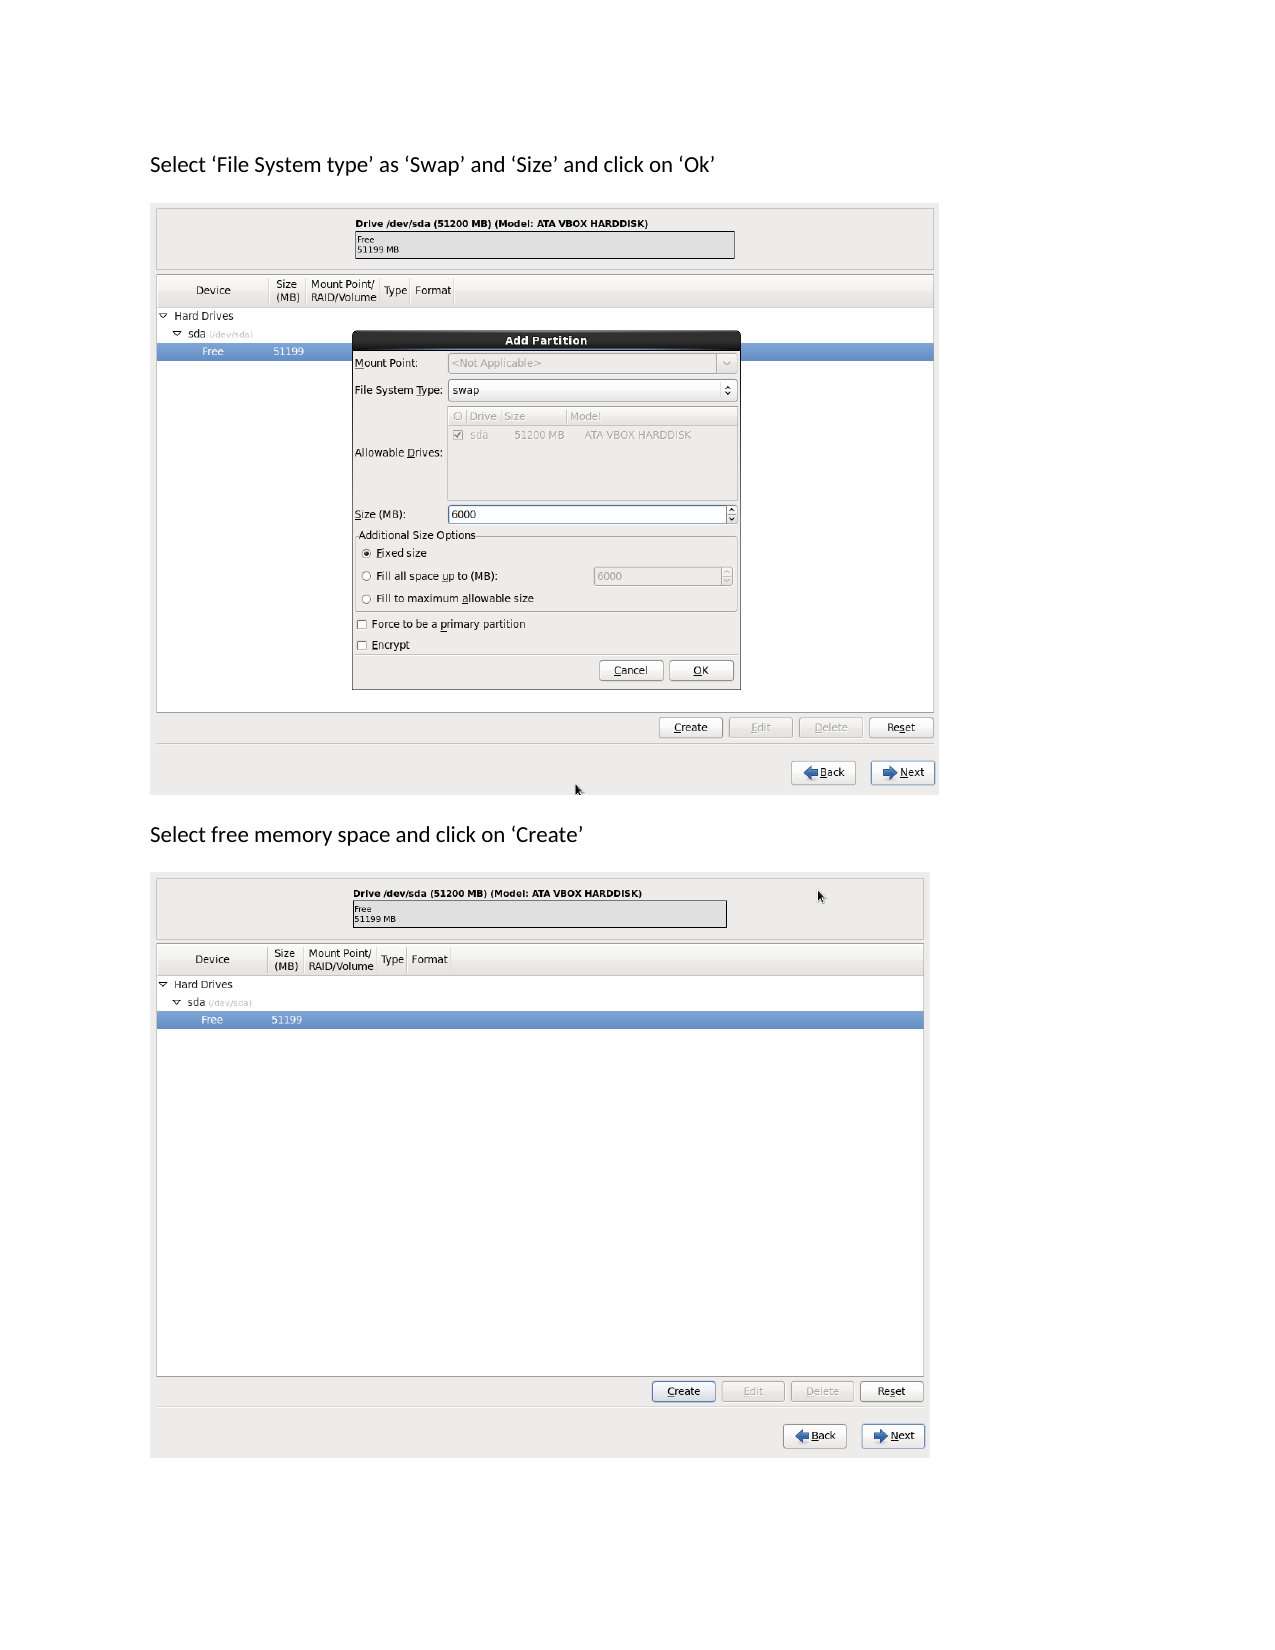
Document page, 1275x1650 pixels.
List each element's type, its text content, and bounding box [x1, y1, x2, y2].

picture [150, 203, 939, 795]
picture [150, 872, 930, 1458]
text Select free memory space and click on ‘Create’ [150, 820, 1125, 848]
text Select ‘File System type’ as ‘Swap’ and ‘Size’ and click on ‘Ok’ [150, 150, 1125, 178]
